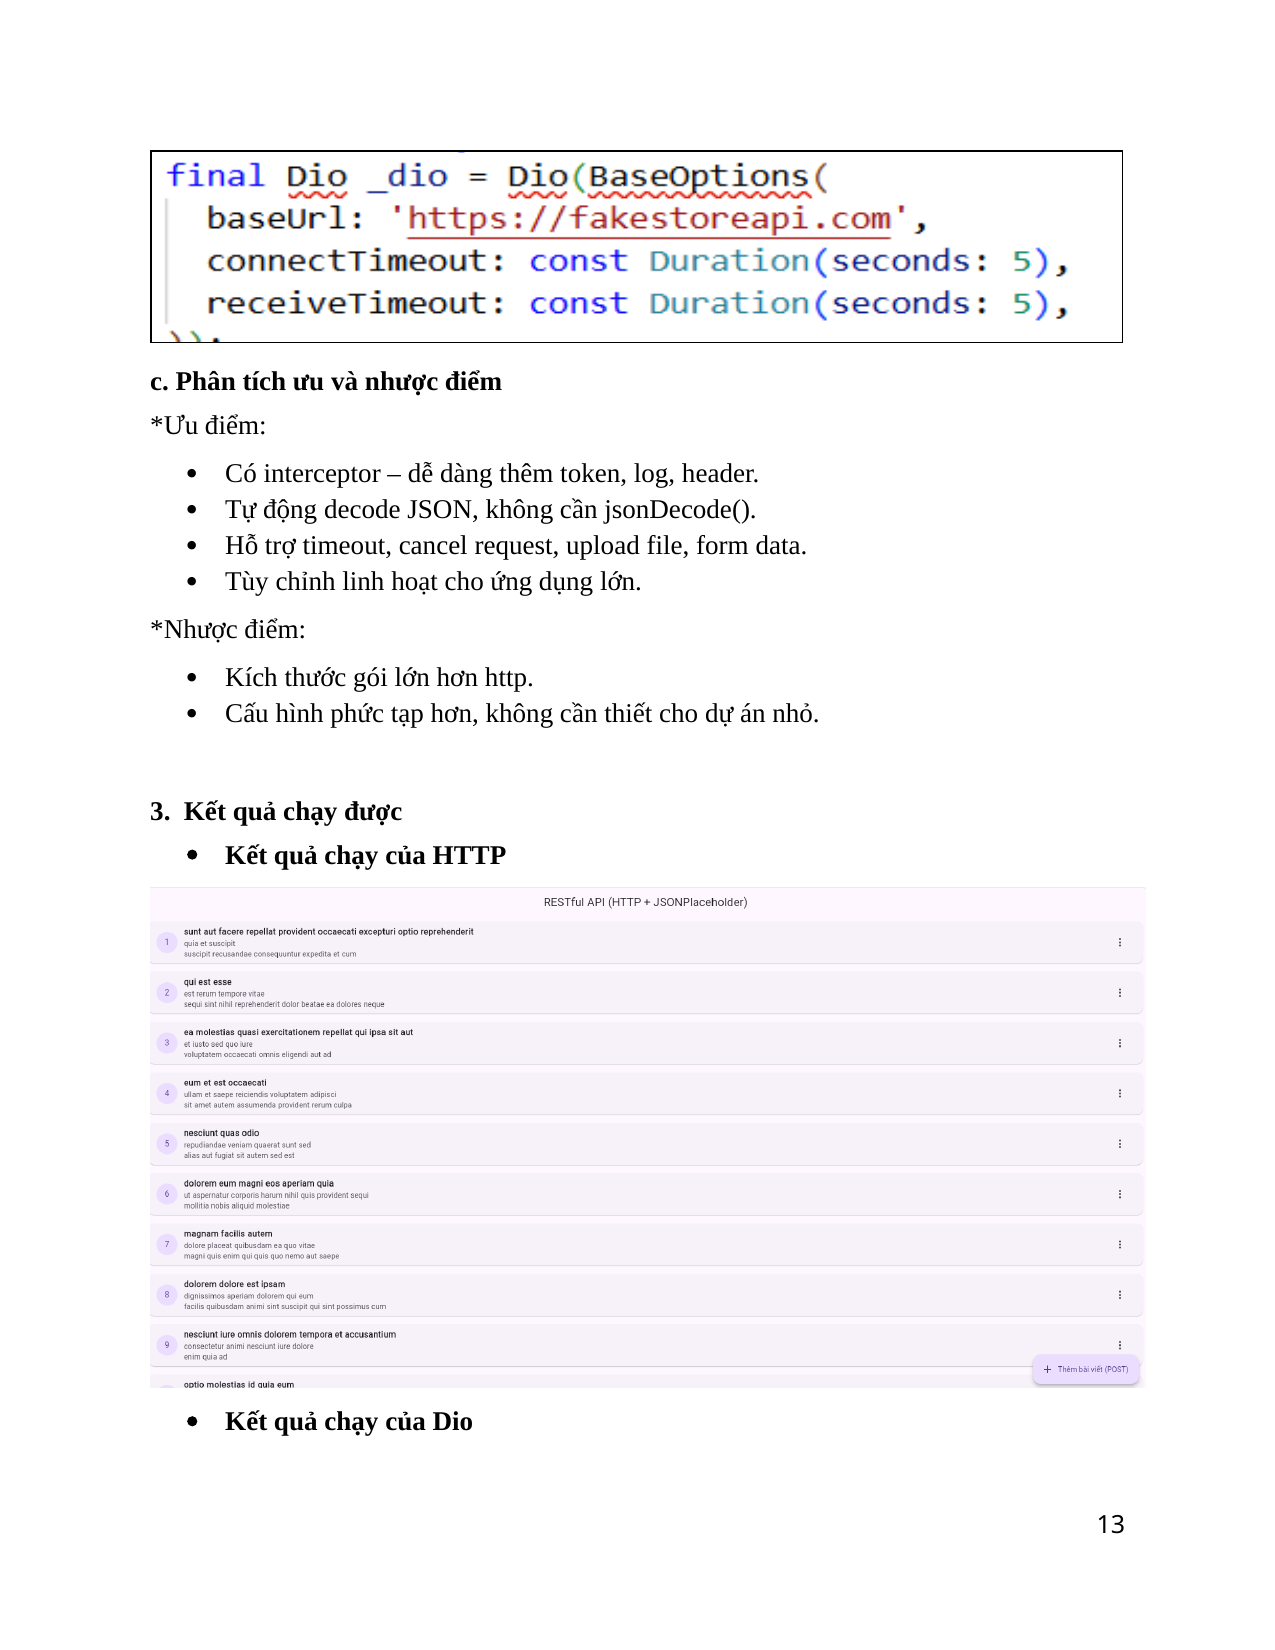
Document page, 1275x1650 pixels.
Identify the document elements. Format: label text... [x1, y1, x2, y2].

list Hỗ trợ timeout, cancel request, upload file, form data. [187, 529, 1125, 560]
list Có interceptor – dễ dàng thêm token, log, header. [187, 457, 1125, 488]
subtitle c. Phân tích ưu và nhược điểm [150, 365, 1125, 396]
text *Ưu điểm: [150, 409, 1125, 440]
subtitle 3. Kết quả chạy được [150, 795, 1125, 826]
list Tùy chỉnh linh hoạt cho ứng dụng lớn. [187, 564, 1125, 596]
text *Nhược điểm: [150, 613, 1125, 644]
list Kết quả chạy của Dio [187, 1406, 1125, 1437]
list Cấu hình phức tạp hơn, không cần thiết cho dự án nhỏ. [187, 697, 1125, 728]
list Tự động decode JSON, không cần jsonDecode(). [187, 493, 1125, 524]
list Kết quả chạy của HTTP [187, 839, 1125, 870]
picture [152, 152, 1122, 342]
picture [150, 887, 1147, 1388]
list Kích thước gói lớn hơn http. [187, 661, 1125, 692]
